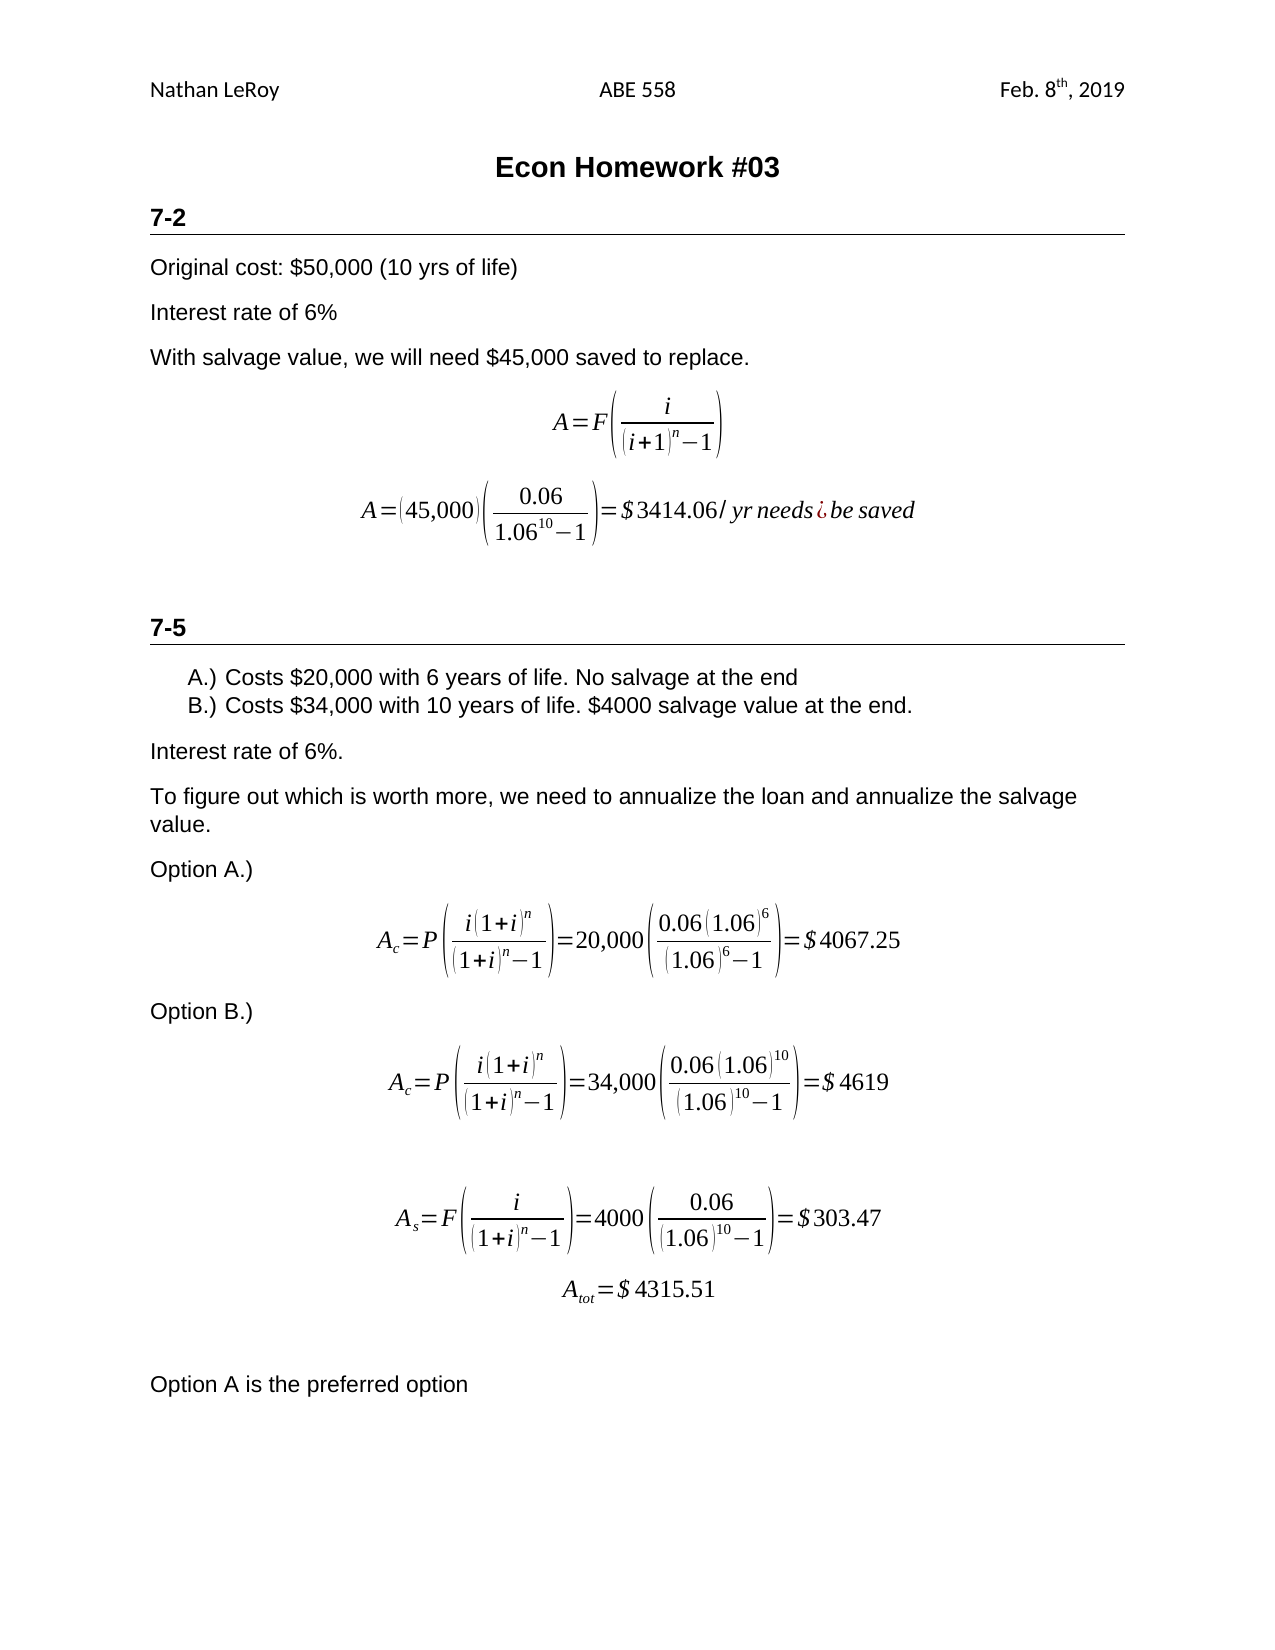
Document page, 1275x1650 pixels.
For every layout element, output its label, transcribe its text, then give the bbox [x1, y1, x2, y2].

text 7-2 [150, 203, 1125, 234]
text Interest rate of 6% [150, 299, 1125, 326]
text Original cost: $50,000 (10 yrs of life) [150, 254, 1125, 281]
text Option A.) [150, 856, 1125, 883]
list Costs $34,000 with 10 years of life. $4000 salvage value at the end. [187, 692, 1125, 719]
text Econ Homework #03 [150, 150, 1125, 183]
text With salvage value, we will need $45,000 saved to replace. [150, 344, 1125, 371]
text Option A is the preferred option [150, 1371, 1125, 1398]
text To figure out which is worth more, we need to annualize the loan and annualize the salvage value. [150, 783, 1125, 837]
text 7-5 [150, 613, 1125, 644]
text Interest rate of 6%. [150, 738, 1125, 764]
text Option B.) [150, 998, 1125, 1025]
list Costs $20,000 with 6 years of life. No salvage at the end [187, 664, 1125, 690]
